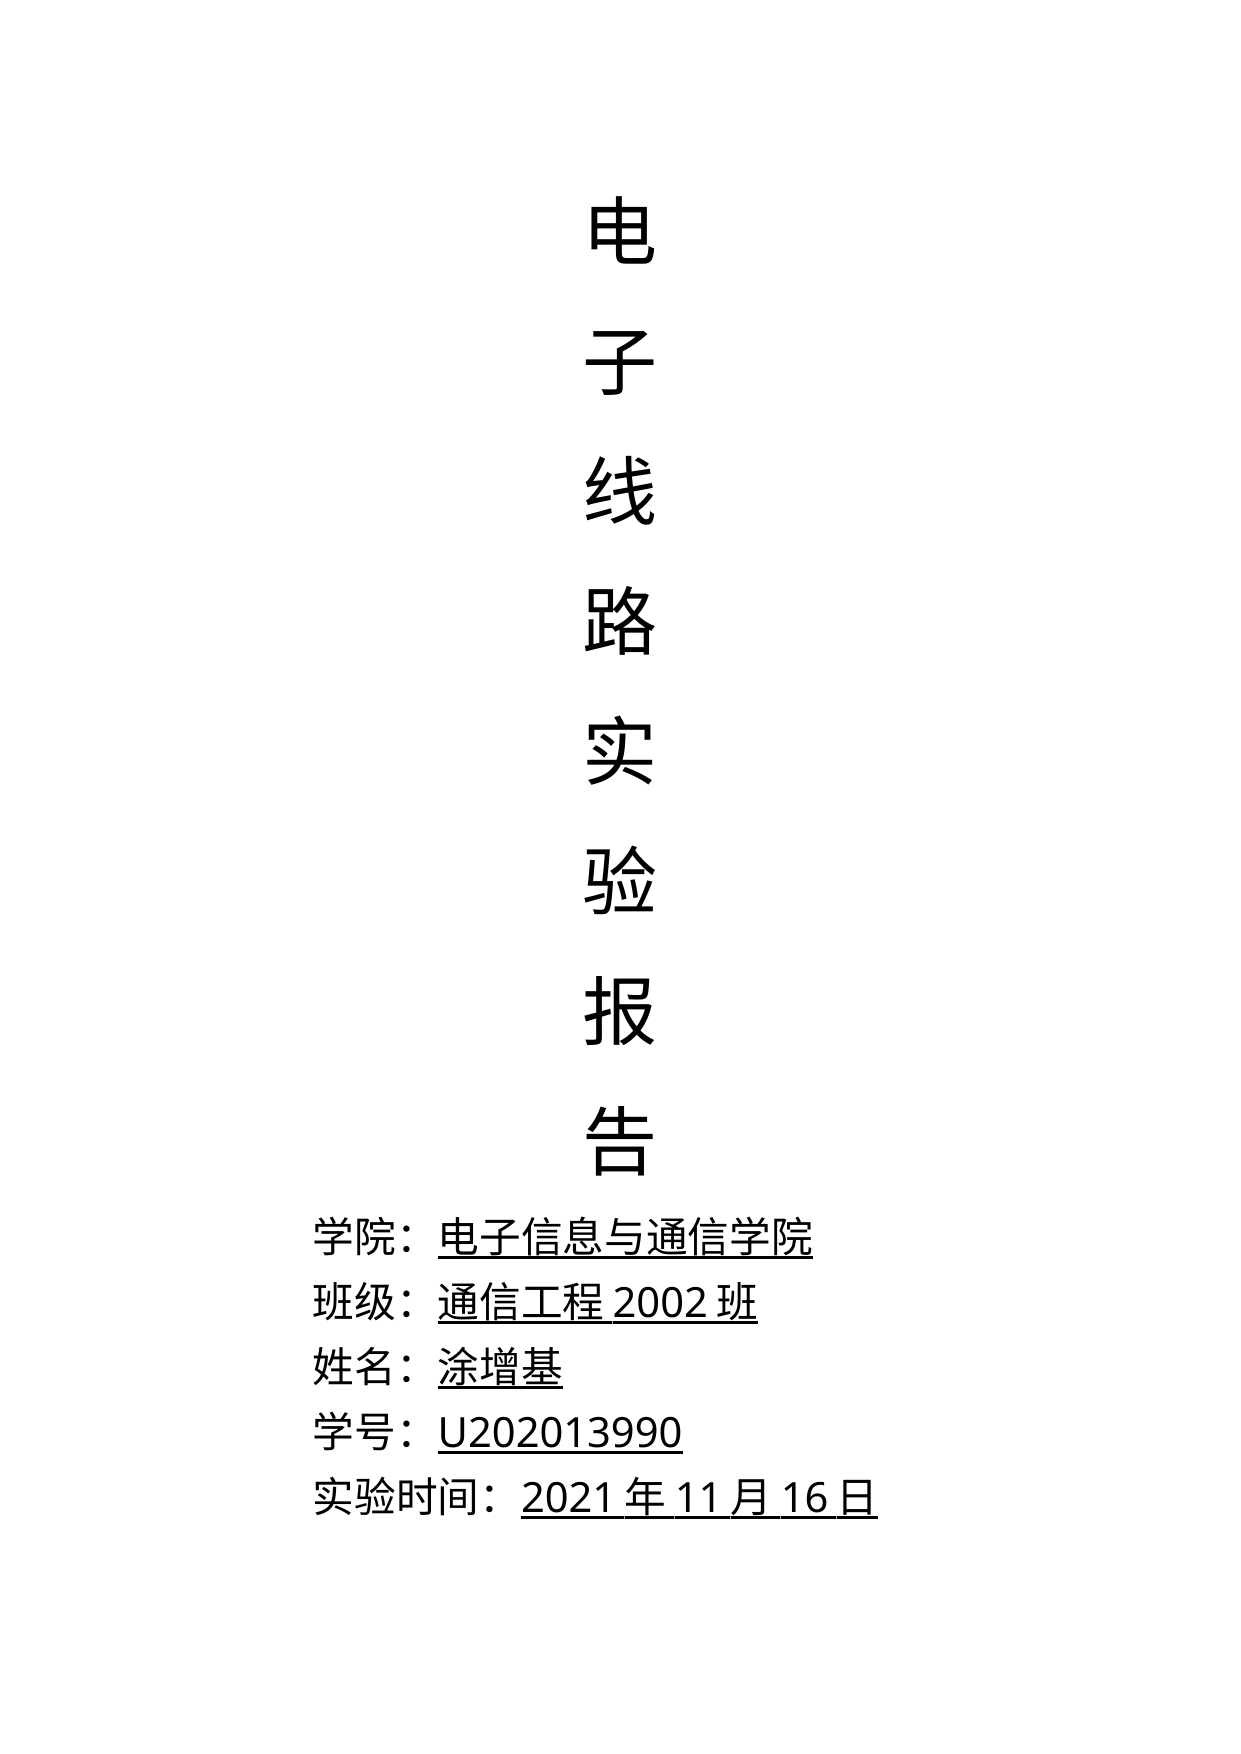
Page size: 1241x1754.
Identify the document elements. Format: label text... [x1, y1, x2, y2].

text 姓名：涂增基 [187, 1332, 1053, 1397]
text 报 [187, 942, 1053, 1072]
text 线 [187, 422, 1053, 552]
text 告 [187, 1072, 1053, 1202]
text 电 [187, 162, 1053, 292]
text 路 [187, 552, 1053, 682]
text 验 [187, 812, 1053, 942]
text 学院：电子信息与通信学院 [187, 1202, 1053, 1267]
text 学号：U202013990 [187, 1397, 1053, 1462]
text 子 [187, 292, 1053, 422]
text 班级：通信工程2002班 [187, 1267, 1053, 1332]
text 实验时间：2021年11月16日 [187, 1462, 1053, 1527]
text 实 [187, 682, 1053, 812]
